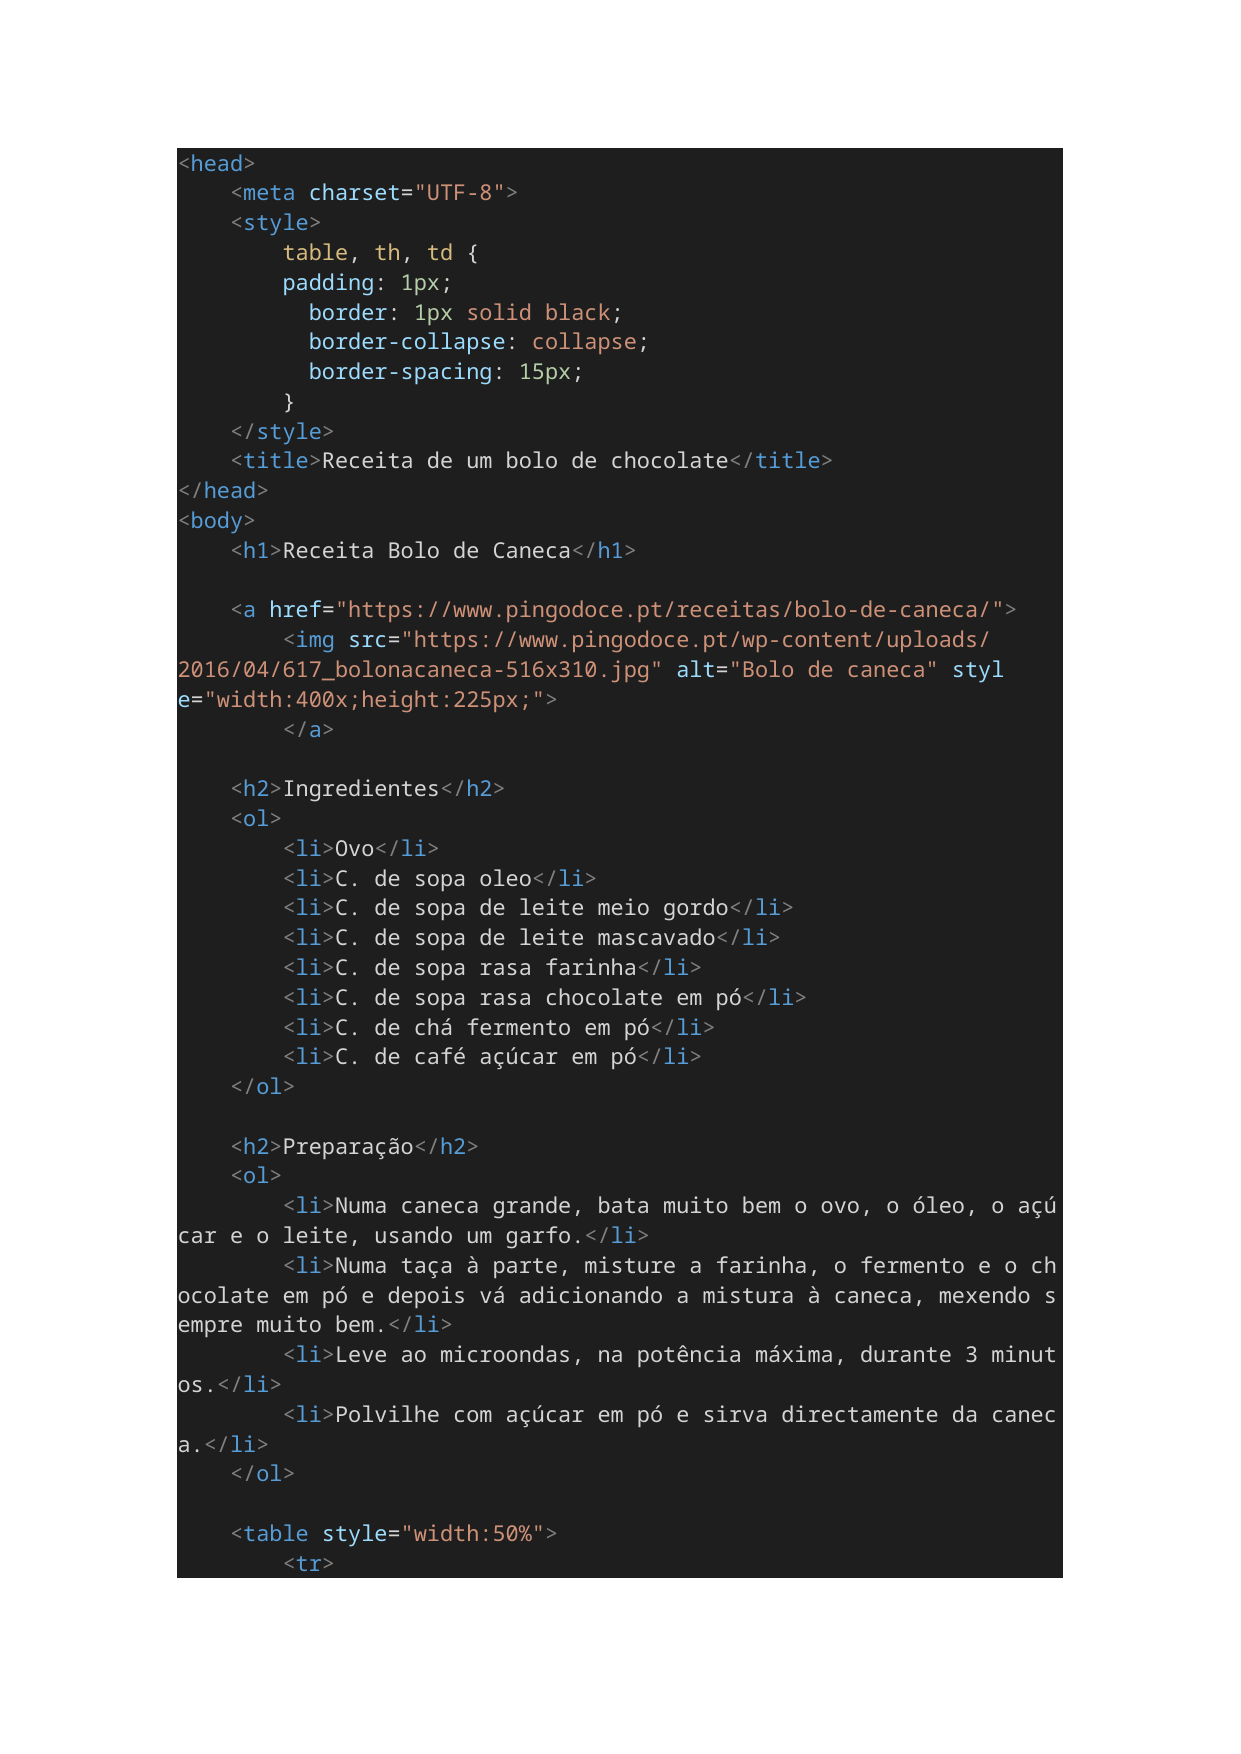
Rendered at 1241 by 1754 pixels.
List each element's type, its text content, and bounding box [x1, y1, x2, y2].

text <h2>Preparação</h2> [177, 1131, 1063, 1161]
text <li>C. de sopa rasa chocolate em pó</li> [177, 982, 1063, 1012]
text <li>Numa taça à parte, misture a farinha, o fermento e o chocolate em pó e depois vá adicionando a mistura à caneca, mexendo sempre muito bem.</li> [177, 1250, 1063, 1339]
text <li>C. de café açúcar em pó</li> [177, 1041, 1063, 1071]
text <table style="width:50%"> [177, 1518, 1063, 1548]
text border-spacing: 15px; [177, 356, 1063, 386]
text <title>Receita de um bolo de chocolate</title> [177, 446, 1063, 475]
text <li>C. de chá fermento em pó</li> [177, 1012, 1063, 1041]
text <h2>Ingredientes</h2> [177, 773, 1063, 803]
text border-collapse: collapse; [177, 326, 1063, 356]
text <li>Numa caneca grande, bata muito bem o ovo, o óleo, o açúcar e o leite, usando um garfo.</li> [177, 1190, 1063, 1250]
text </ol> [177, 1071, 1063, 1101]
text <tr> [177, 1548, 1063, 1578]
text <li>Ovo</li> [177, 833, 1063, 863]
text </style> [177, 416, 1063, 446]
text <li>C. de sopa rasa farinha</li> [177, 952, 1063, 982]
text <meta charset="UTF-8"> [177, 177, 1063, 207]
text </a> [177, 714, 1063, 743]
text <body> [177, 505, 1063, 535]
text border: 1px solid black; [177, 297, 1063, 326]
text <li>C. de sopa de leite mascavado</li> [177, 922, 1063, 952]
text <a href="https://www.pingodoce.pt/receitas/bolo-de-caneca/"> [177, 594, 1063, 624]
text <img src="https://www.pingodoce.pt/wp-content/uploads/2016/04/617_bolonacaneca-516x310.jpg" alt="Bolo de caneca" style="width:400x;height:225px;"> [177, 624, 1063, 714]
text <li>Polvilhe com açúcar em pó e sirva directamente da caneca.</li> [177, 1399, 1063, 1458]
text </ol> [177, 1458, 1063, 1488]
text </head> [177, 475, 1063, 505]
text <li>Leve ao microondas, na potência máxima, durante 3 minutos.</li> [177, 1339, 1063, 1399]
text <style> [177, 207, 1063, 237]
text <ol> [177, 1161, 1063, 1190]
text <h1>Receita Bolo de Caneca</h1> [177, 535, 1063, 565]
text table, th, td { [177, 237, 1063, 267]
text <head> [177, 148, 1063, 177]
text <li>C. de sopa oleo</li> [177, 863, 1063, 892]
text padding: 1px; [177, 267, 1063, 297]
text <ol> [177, 803, 1063, 833]
text } [177, 386, 1063, 416]
text <li>C. de sopa de leite meio gordo</li> [177, 892, 1063, 922]
